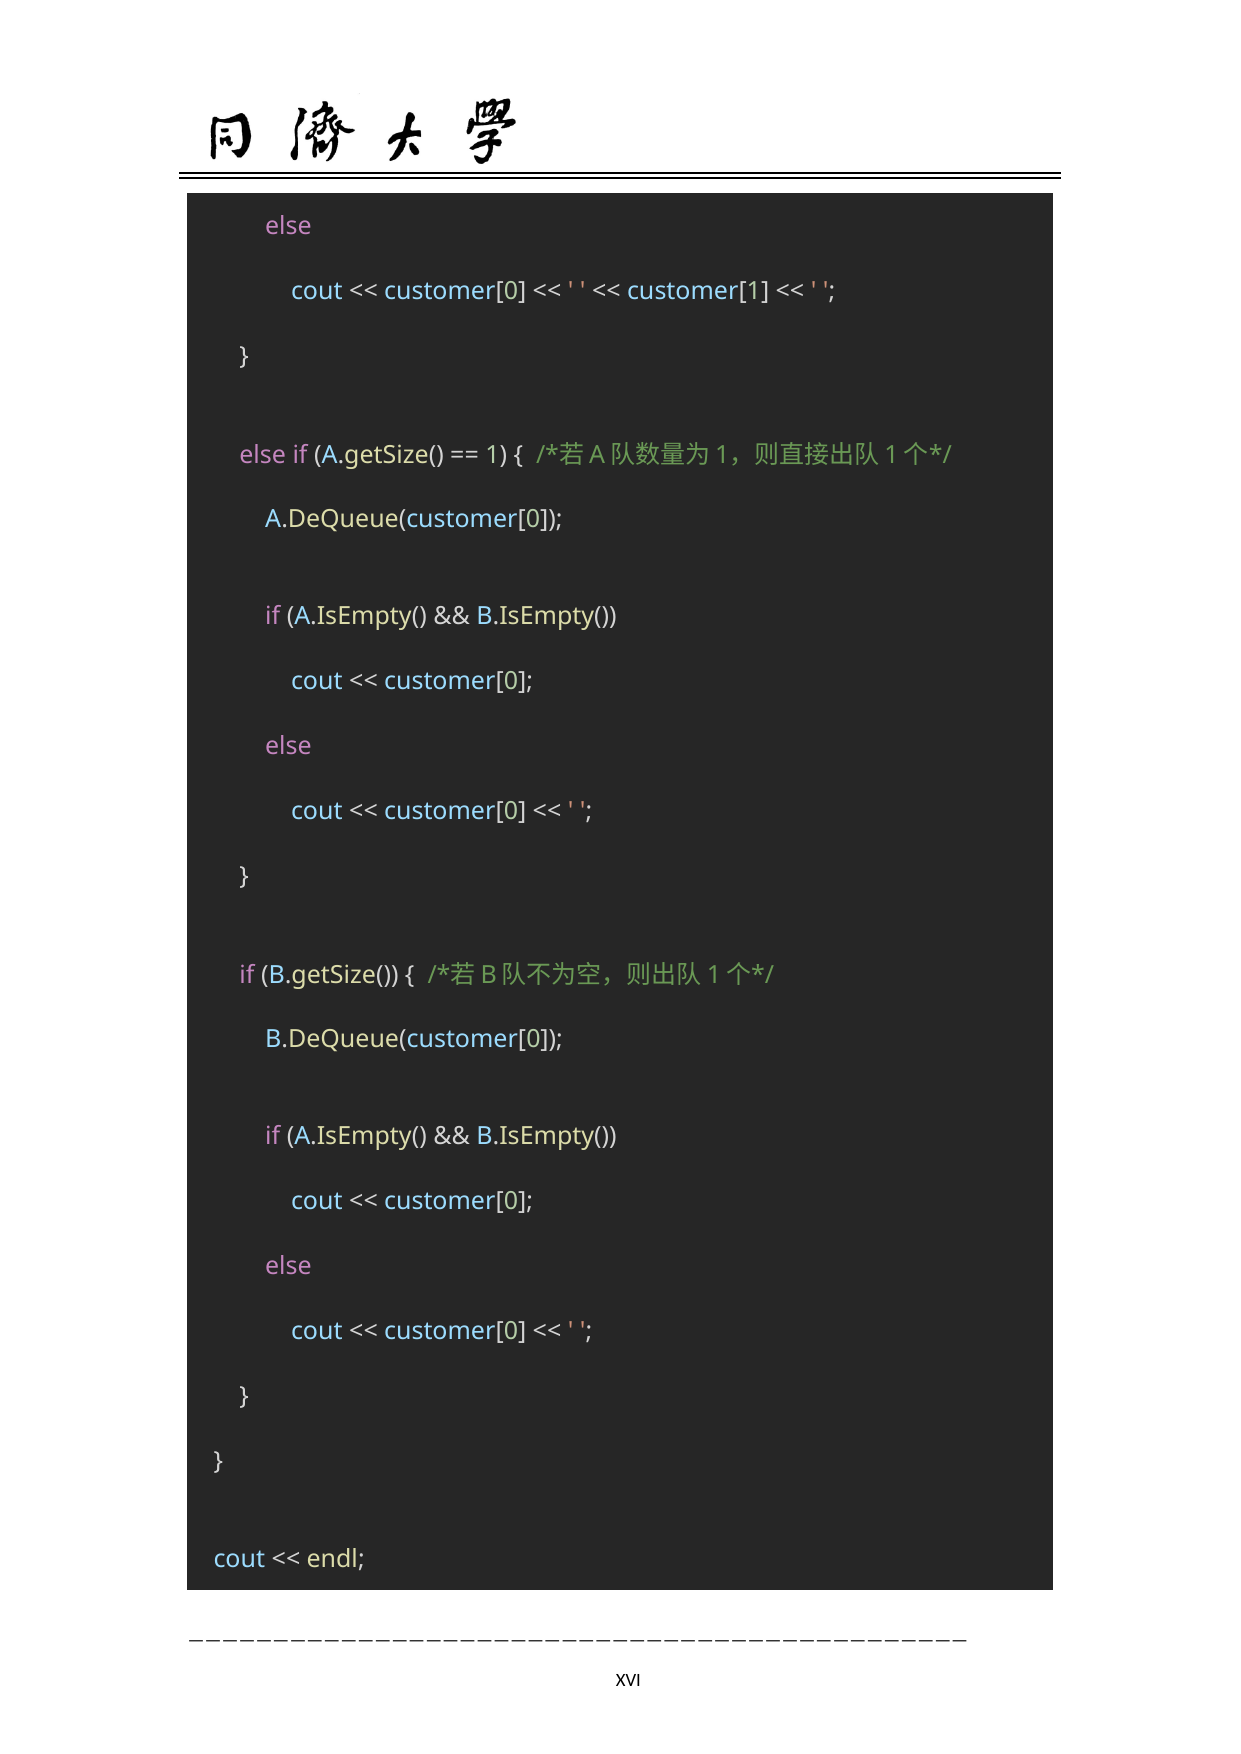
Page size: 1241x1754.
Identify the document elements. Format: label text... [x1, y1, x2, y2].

text } [187, 1363, 1053, 1428]
text else [187, 193, 1053, 258]
text } [187, 323, 1053, 388]
text } [187, 1428, 1053, 1493]
text if (A.IsEmpty() && B.IsEmpty()) [187, 1103, 1053, 1168]
text else if (A.getSize() == 1) { /*若A队数量为1，则直接出队1个*/ [187, 420, 1053, 485]
text cout << customer[0] << ' '; [187, 778, 1053, 843]
text else [187, 713, 1053, 778]
text if (B.getSize()) { /*若B队不为空，则出队1个*/ [187, 940, 1053, 1005]
picture [187, 90, 535, 171]
text cout << customer[0] << ' ' << customer[1] << ' '; [187, 258, 1053, 323]
text if (A.IsEmpty() && B.IsEmpty()) [187, 583, 1053, 648]
text cout << customer[0]; [187, 1168, 1053, 1233]
text } [187, 843, 1053, 908]
text cout << customer[0]; [187, 648, 1053, 713]
text B.DeQueue(customer[0]); [187, 1005, 1053, 1070]
text cout << endl; [187, 1525, 1053, 1590]
text cout << customer[0] << ' '; [187, 1298, 1053, 1363]
text else [187, 1233, 1053, 1298]
text A.DeQueue(customer[0]); [187, 485, 1053, 550]
